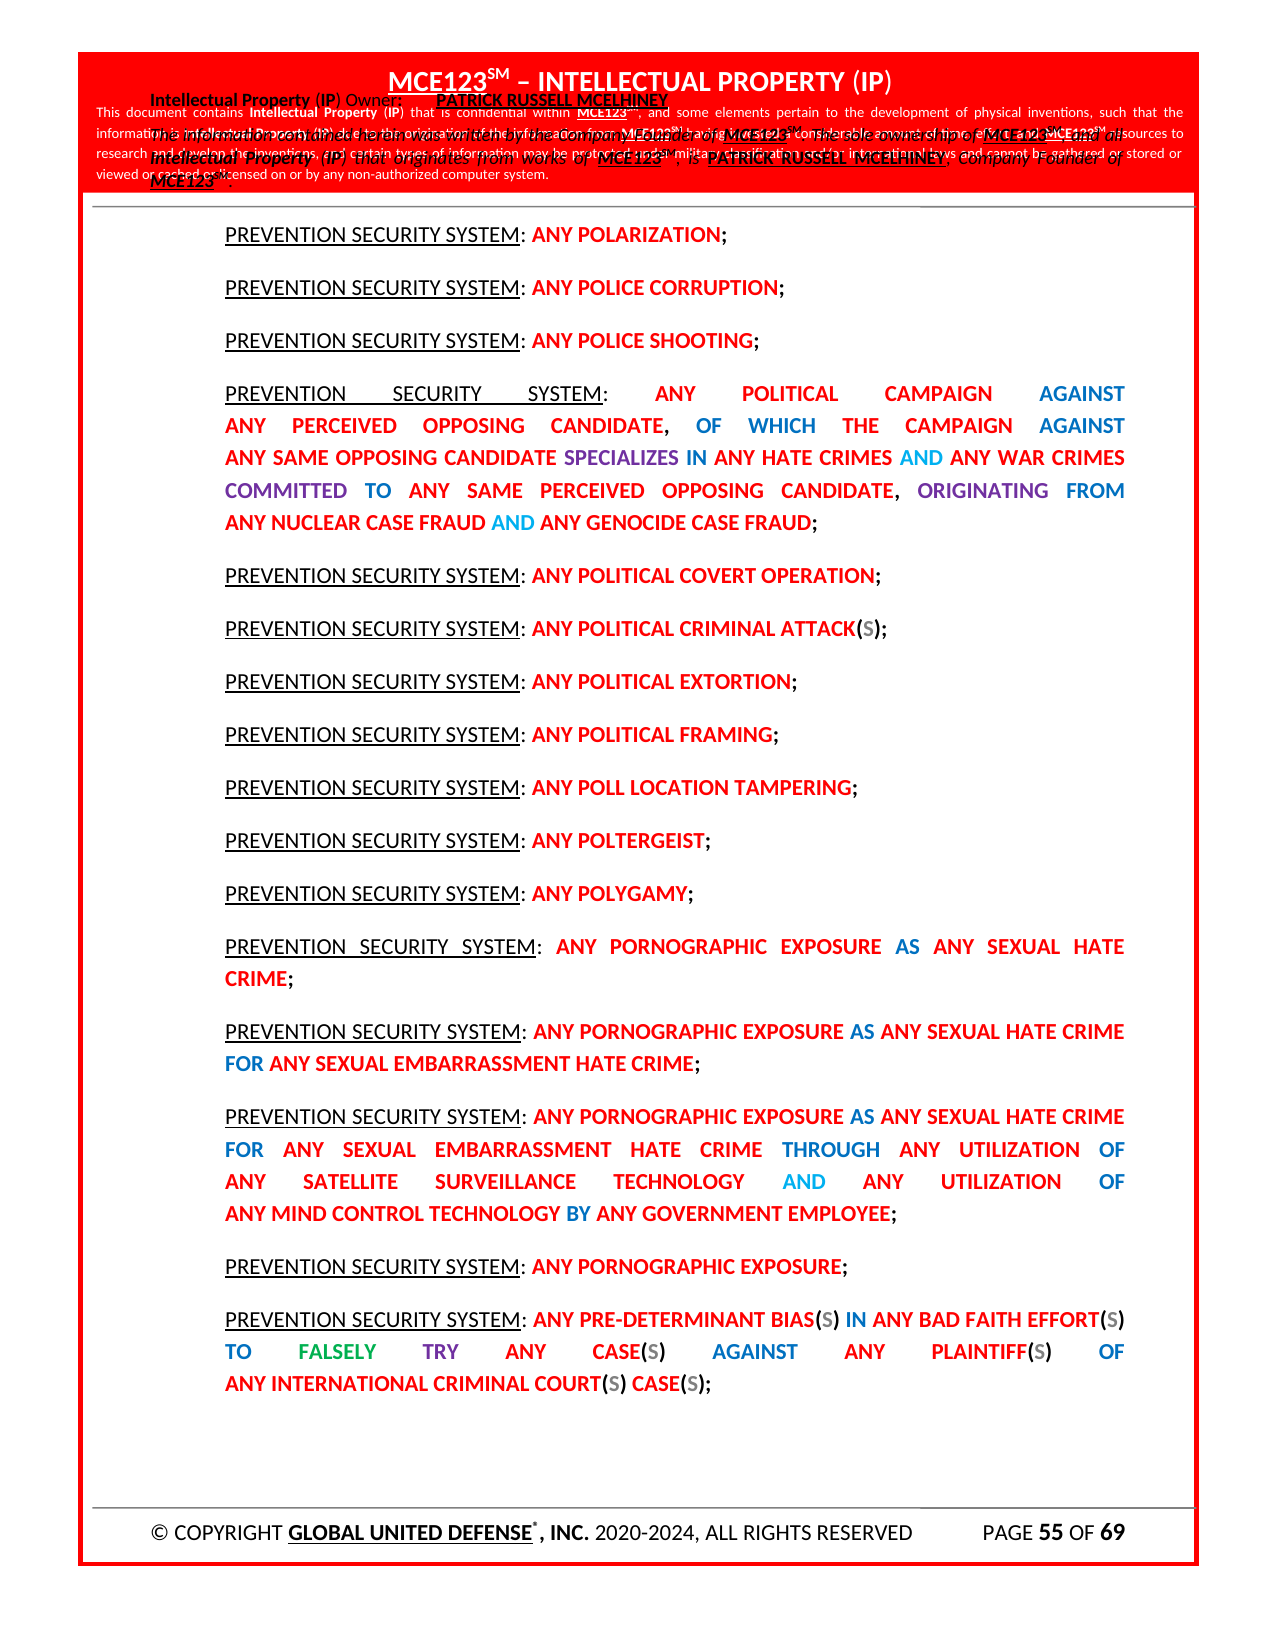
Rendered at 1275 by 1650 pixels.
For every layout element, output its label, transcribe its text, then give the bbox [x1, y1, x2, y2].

text PREVENTION SECURITY SYSTEM: ANY POLICE CORRUPTION; [225, 273, 1125, 301]
text PREVENTION SECURITY SYSTEM: ANY PORNOGRAPHIC EXPOSURE; [225, 1252, 1125, 1280]
text PREVENTION SECURITY SYSTEM: ANY POLARIZATION; [225, 220, 1125, 248]
text PREVENTION SECURITY SYSTEM: ANY PORNOGRAPHIC EXPOSURE AS ANY SEXUAL HATE CRIME FOR ANY SEXUAL EMBARRASSMENT HATE CRIME THROUGH ANY UTILIZATION OF ANY SATELLITE SURVEILLANCE TECHNOLOGY AND ANY UTILIZATION OF ANY MIND CONTROL TECHNOLOGY BY ANY GOVERNMENT EMPLOYEE; [225, 1102, 1125, 1227]
text PREVENTION SECURITY SYSTEM: ANY POLYGAMY; [225, 879, 1125, 907]
text PREVENTION SECURITY SYSTEM: ANY PRE-DETERMINANT BIAS(S) IN ANY BAD FAITH EFFORT(S) TO FALSELY TRY ANY CASE(S) AGAINST ANY PLAINTIFF(S) OF ANY INTERNATIONAL CRIMINAL COURT(S) CASE(S); [225, 1305, 1125, 1397]
text PREVENTION SECURITY SYSTEM: ANY POLITICAL CRIMINAL ATTACK(S); [225, 614, 1125, 642]
text PREVENTION SECURITY SYSTEM: ANY POLITICAL CAMPAIGN AGAINST ANY PERCEIVED OPPOSING CANDIDATE, OF WHICH THE CAMPAIGN AGAINST ANY SAME OPPOSING CANDIDATE SPECIALIZES IN ANY HATE CRIMES AND ANY WAR CRIMES COMMITTED TO ANY SAME PERCEIVED OPPOSING CANDIDATE, ORIGINATING FROM ANY NUCLEAR CASE FRAUD AND ANY GENOCIDE CASE FRAUD; [225, 379, 1125, 536]
text PREVENTION SECURITY SYSTEM: ANY PORNOGRAPHIC EXPOSURE AS ANY SEXUAL HATE CRIME FOR ANY SEXUAL EMBARRASSMENT HATE CRIME; [225, 1017, 1125, 1077]
text PREVENTION SECURITY SYSTEM: ANY PORNOGRAPHIC EXPOSURE AS ANY SEXUAL HATE CRIME; [225, 932, 1125, 992]
text PREVENTION SECURITY SYSTEM: ANY POLITICAL FRAMING; [225, 720, 1125, 748]
text PREVENTION SECURITY SYSTEM: ANY POLICE SHOOTING; [225, 326, 1125, 354]
text PREVENTION SECURITY SYSTEM: ANY POLITICAL COVERT OPERATION; [225, 561, 1125, 589]
text PREVENTION SECURITY SYSTEM: ANY POLL LOCATION TAMPERING; [225, 773, 1125, 801]
text PREVENTION SECURITY SYSTEM: ANY POLITICAL EXTORTION; [225, 667, 1125, 695]
text PREVENTION SECURITY SYSTEM: ANY POLTERGEIST; [225, 826, 1125, 854]
